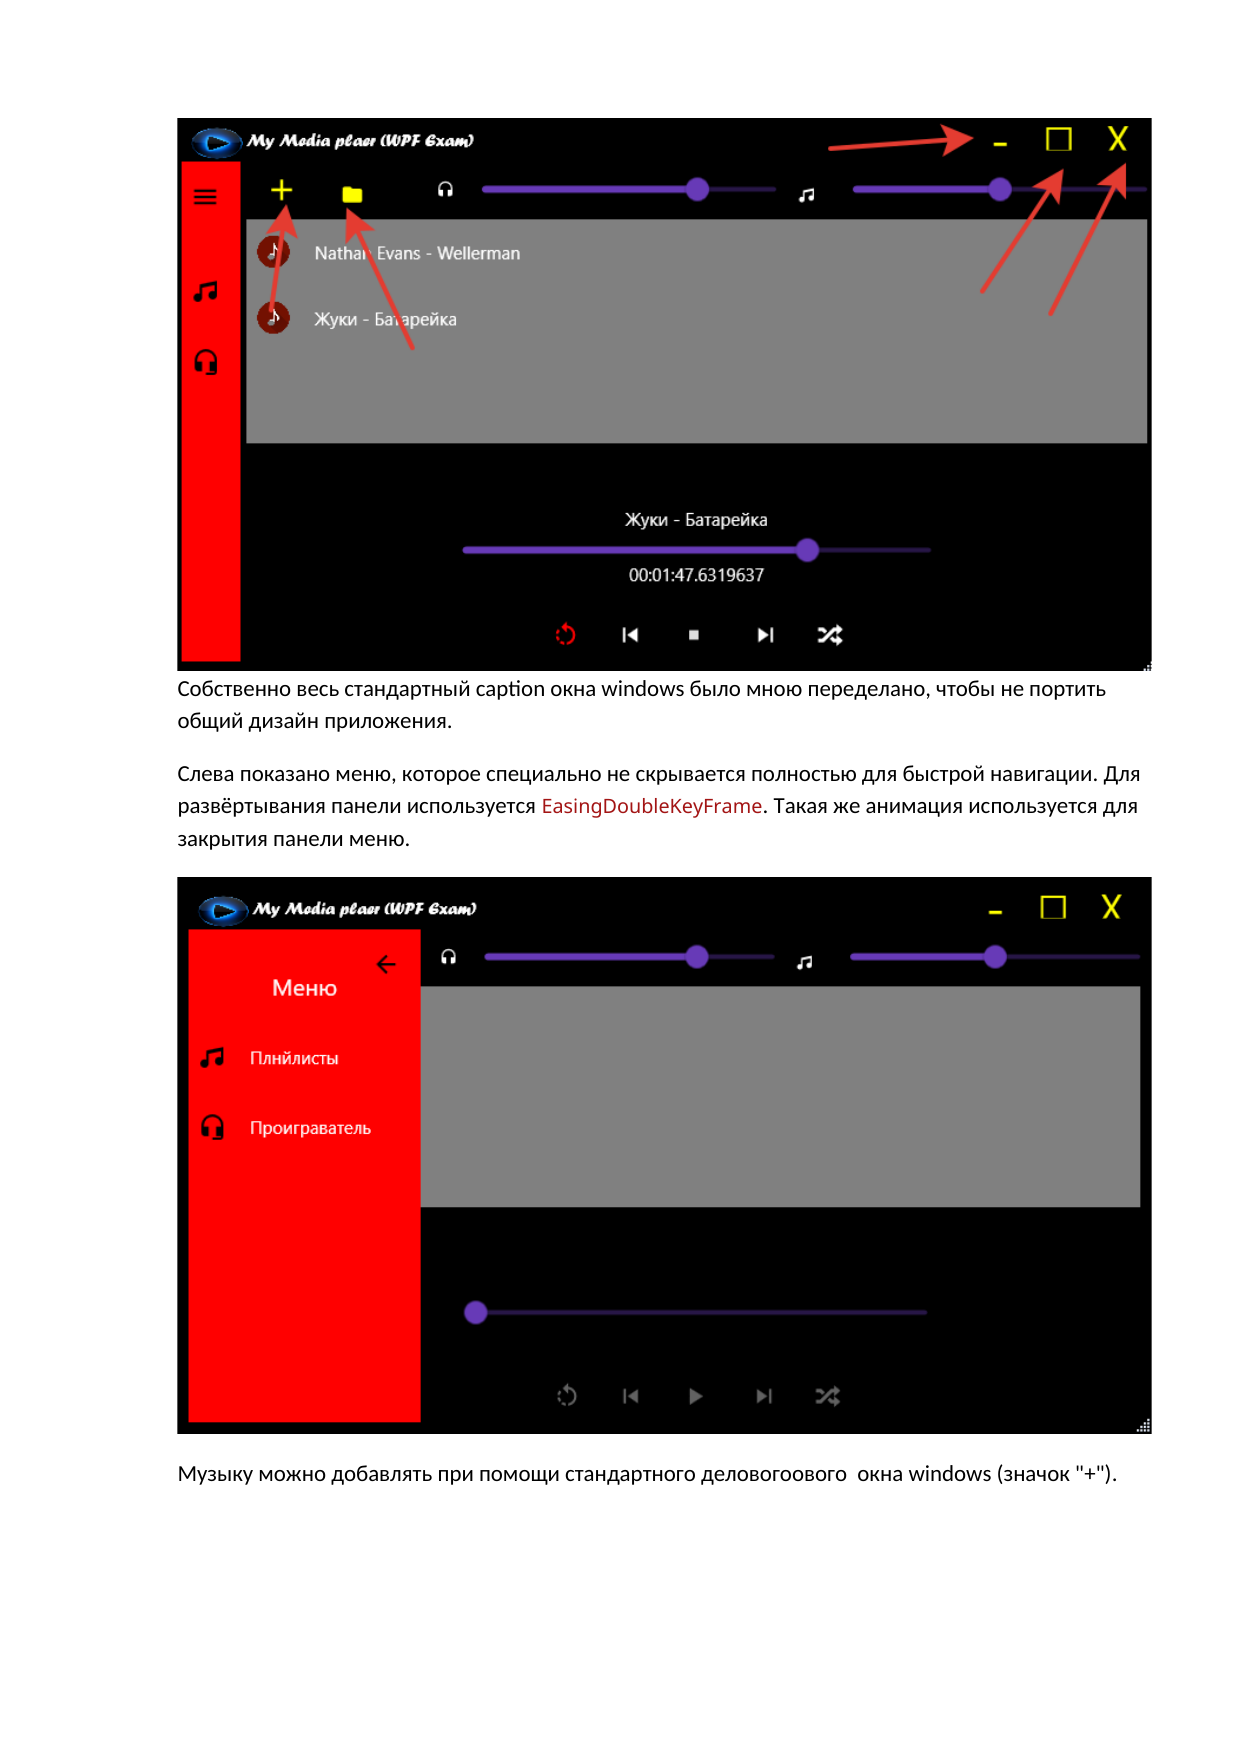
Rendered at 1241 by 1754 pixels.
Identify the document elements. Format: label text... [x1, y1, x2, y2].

text Музыку можно добавлять при помощи стандартного деловогоового окна windows (значок "+"). [177, 1459, 1152, 1487]
picture [177, 877, 1152, 1434]
picture [177, 118, 1152, 671]
text Слева показано меню, которое специально не скрывается полностью для быстрой навигации. Для развёртывания панели используется EasingDoubleKeyFrame. Такая же анимация используется для закрытия панели меню. [177, 759, 1152, 852]
text Собственно весь стандартный caption окна windows было мною переделано, чтобы не портить общий дизайн приложения. [177, 671, 1152, 734]
